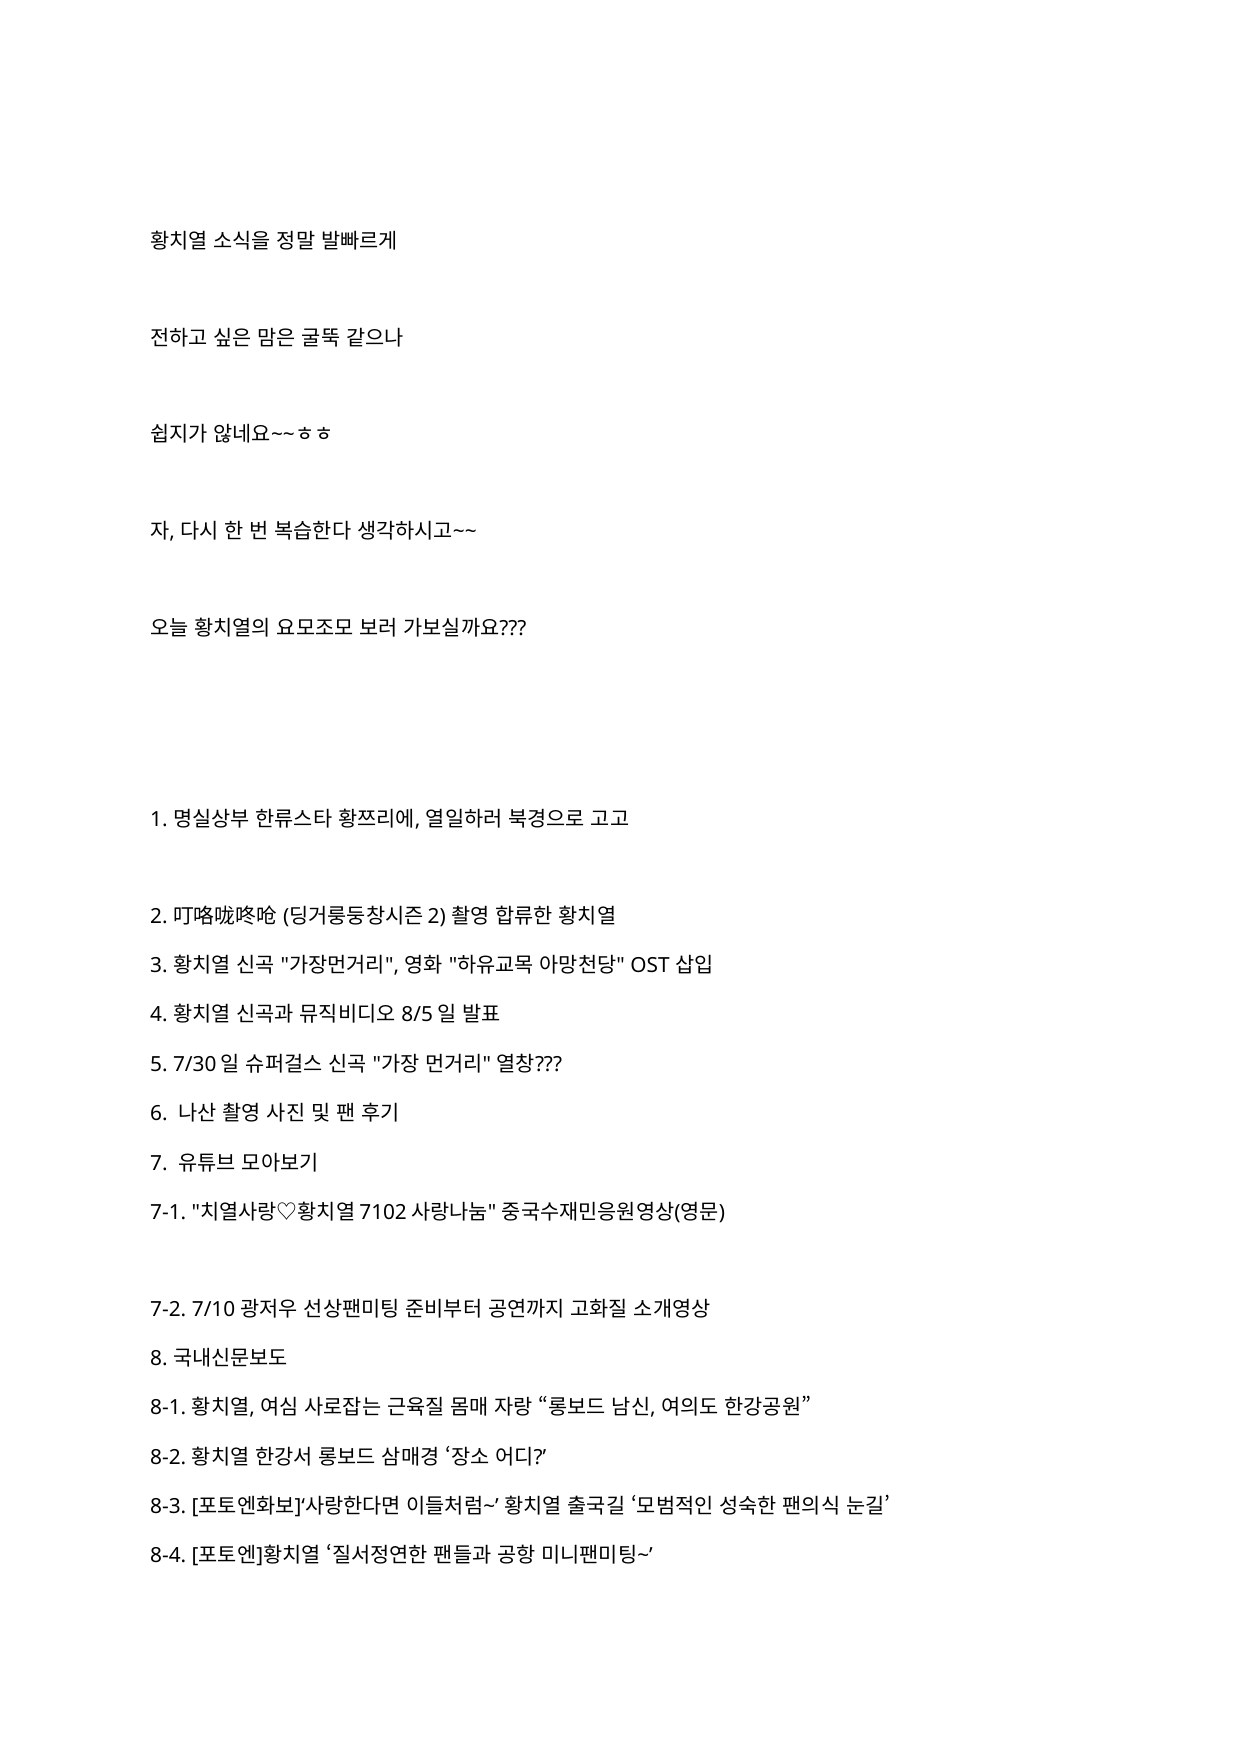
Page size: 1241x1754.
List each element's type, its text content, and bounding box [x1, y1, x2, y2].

text 2. 叮咯咙咚呛 (딩거룽둥창시즌2) 촬영 합류한 황치열 [150, 899, 1090, 929]
text 7-2. ​7/10 광저우 선상팬미팅 준비부터 공연까지 고화질 소개영상 [150, 1292, 1090, 1322]
text 6. 나산 촬영 사진 및 팬 후기 [150, 1096, 1090, 1127]
text 5. 7/30일 슈퍼걸스 신곡 "가장 먼거리" 열창??? [150, 1047, 1090, 1077]
text 8-2. 황치열 한강서 롱보드 삼매경 ‘장소 어디?’ [150, 1440, 1090, 1470]
text 8-3. [포토엔화보]‘사랑한다면 이들처럼~’ 황치열 출국길 ‘모범적인 성숙한 팬의식 눈길’ [150, 1489, 1090, 1519]
text 1. 명실상부 한류스타 황쯔리에, 열일하러 북경으로 고고​ [150, 802, 1090, 832]
text 전하고 싶은 맘은 굴뚝 같으나 [150, 321, 1090, 351]
text 8-1. 황치열, 여심 사로잡는 근육질 몸매 자랑 “롱보드 남신, 여의도 한강공원” [150, 1391, 1090, 1421]
text 7-1. "치열사랑♡황치열7102사랑나눔" 중국수재민응원영상(영문) [150, 1195, 1090, 1225]
text 8-4. [포토엔]황치열 ‘질서정연한 팬들과 공항 미니팬미팅~’ [150, 1539, 1090, 1569]
text 오늘 황치열의 요모조모 보러 가보실까요??? [150, 611, 1090, 641]
text 3. 황치열 신곡 "가장먼거리", 영화 "하유교목 아망천당" OST 삽입 [150, 948, 1090, 978]
text 쉽지가 않네요~~ㅎㅎ [150, 418, 1090, 448]
text 황치열 소식을 정말 발빠르게 [150, 224, 1090, 255]
text 8. 국내신문보도 [150, 1341, 1090, 1371]
text 자, 다시 한 번 복습한다 생각하시고~~ [150, 514, 1090, 544]
text 7. 유튜브 모아보기 [150, 1146, 1090, 1176]
text 4. 황치열 신곡과 뮤직비디오 8/5일 발표 [150, 998, 1090, 1028]
